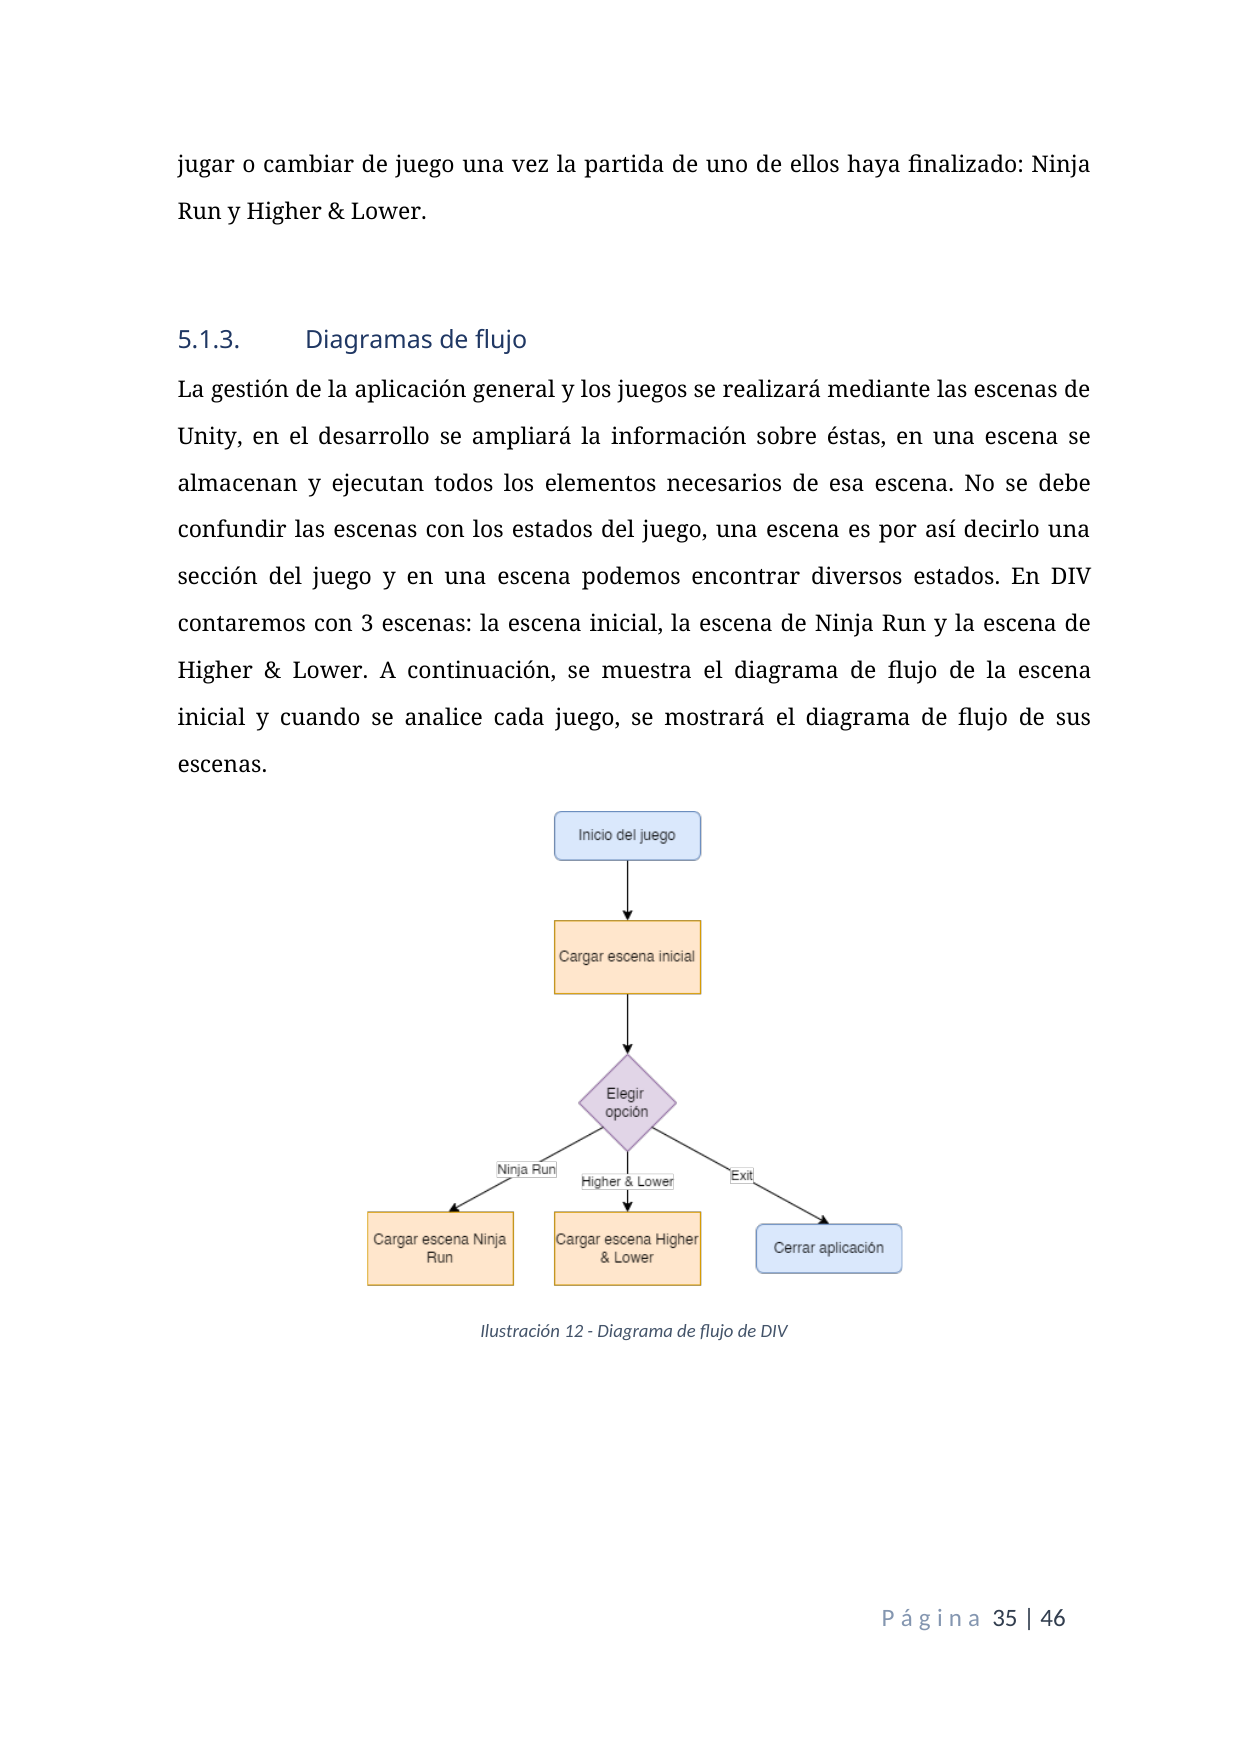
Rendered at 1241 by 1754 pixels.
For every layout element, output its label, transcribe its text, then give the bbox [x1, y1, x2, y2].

list Diagramas de flujo [177, 322, 1092, 356]
text La gestión de la aplicación general y los juegos se realizará mediante las escenas de Unity, en el desarrollo se ampliará la información sobre éstas, en una escena se almacenan y ejecutan todos los elementos necesarios de esa escena. No se debe confundir las escenas con los estados del juego, una escena es por así decirlo una sección del juego y en una escena podemos encontrar diversos estados. En DIV contaremos con 3 escenas: la escena inicial, la escena de Ninja Run y la escena de Higher & Lower. A continuación, se muestra el diagrama de flujo de la escena inicial y cuando se analice cada juego, se mostrará el diagrama de flujo de sus escenas. [177, 373, 1092, 779]
picture [367, 811, 903, 1287]
